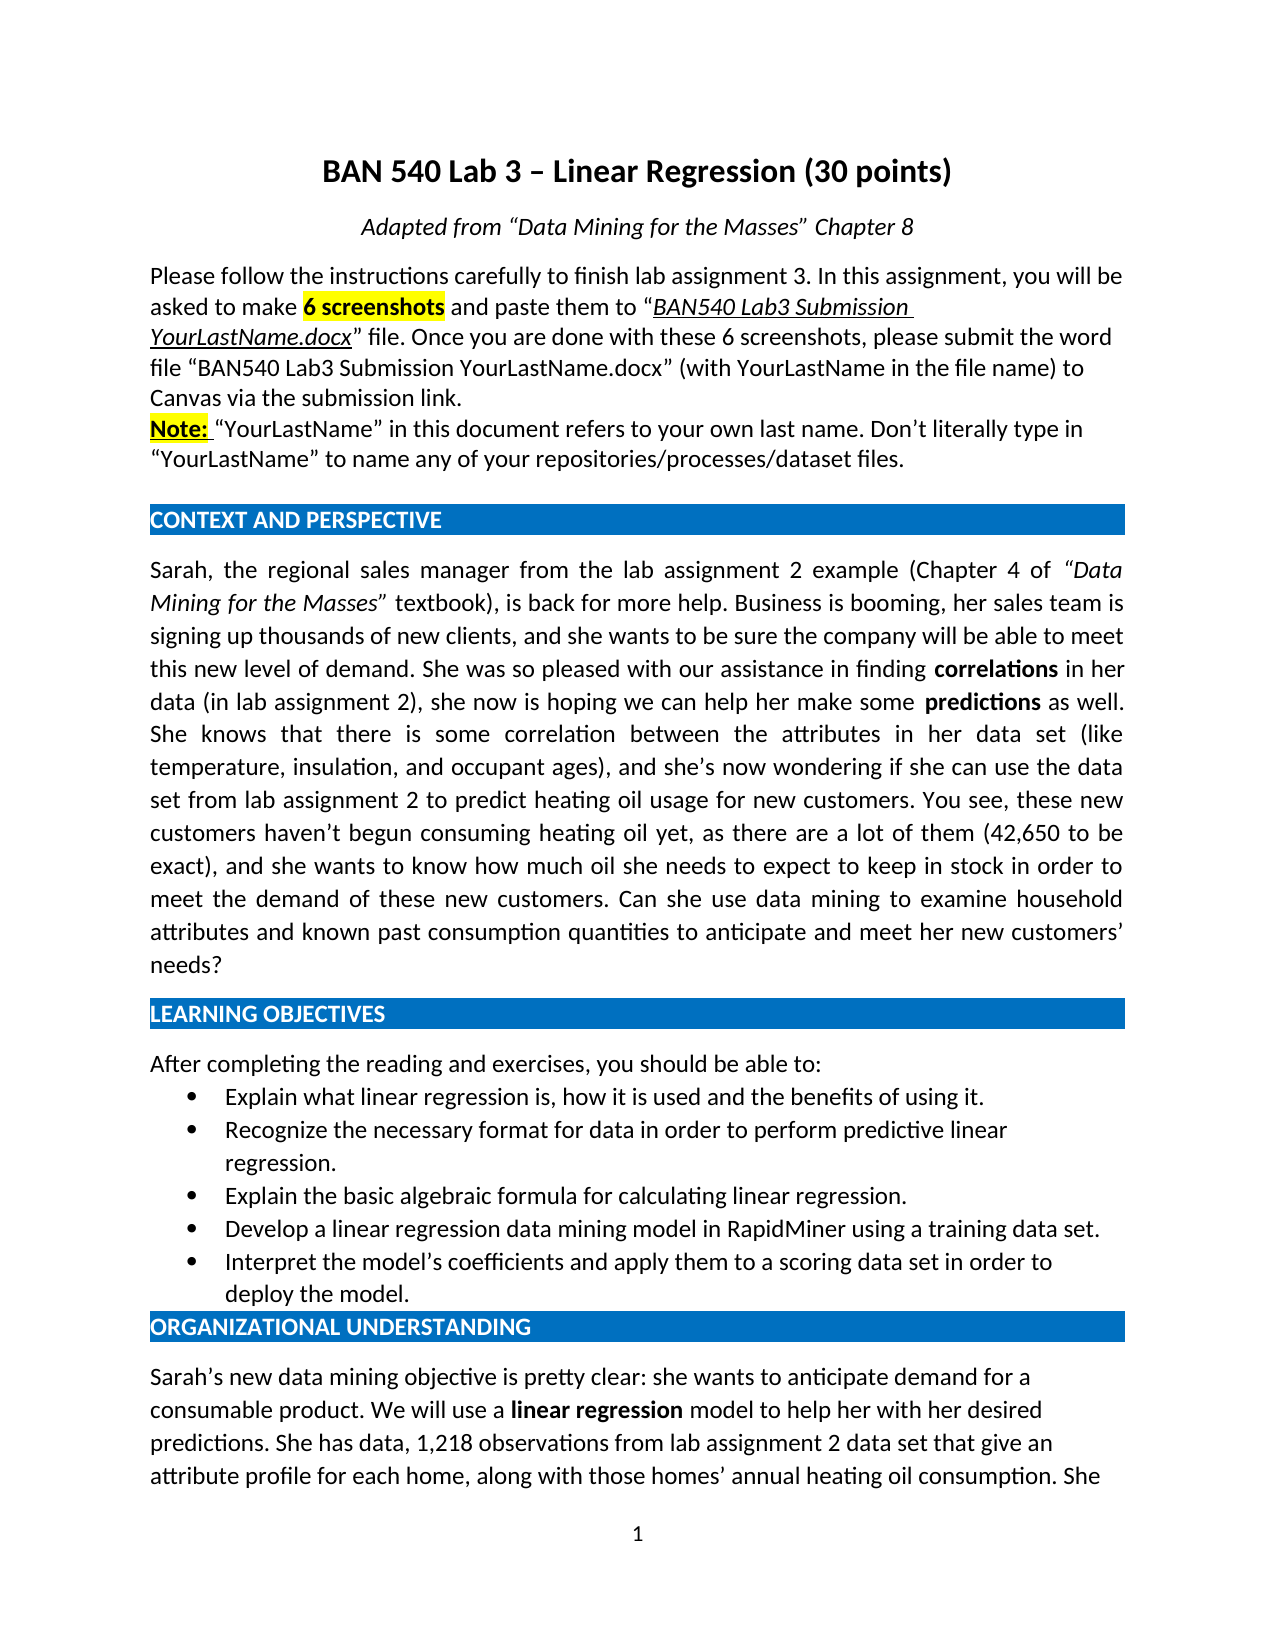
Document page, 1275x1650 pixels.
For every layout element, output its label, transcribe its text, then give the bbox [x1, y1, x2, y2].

list Explain the basic algebraic formula for calculating linear regression. [187, 1180, 1125, 1210]
list Develop a linear regression data mining model in RapidMiner using a training data set. [187, 1213, 1125, 1243]
list Interpret the model’s coefficients and apply them to a scoring data set in order to deploy the model. [187, 1246, 1125, 1309]
text Adapted from “Data Mining for the Masses” Chapter 8 [150, 211, 1125, 241]
text BAN 540 Lab 3 – Linear Regression (30 points) [150, 150, 1125, 191]
text CONTEXT AND PERSPECTIVE [150, 504, 1125, 535]
text LEARNING OBJECTIVES [150, 998, 1125, 1029]
list Explain what linear regression is, how it is used and the benefits of using it. [187, 1081, 1125, 1112]
list Recognize the necessary format for data in order to perform predictive linear regression. [187, 1114, 1125, 1177]
text ORGANIZATIONAL UNDERSTANDING [150, 1311, 1125, 1342]
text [150, 1361, 1125, 1490]
text After completing the reading and exercises, you should be able to: [150, 1048, 1125, 1079]
text Sarah, the regional sales manager from the lab assignment 2 example (Chapter 4 of “Data Mining for the Masses” textbook), is back for more help. Business is booming, her sales team is signing up thousands of new clients, and she wants to be sure the company will be able to meet this new level of demand. She was so pleased with our assistance in finding correlations in her data (in lab assignment 2), she now is hoping we can help her make some predictions as well. She knows that there is some correlation between the attributes in her data set (like temperature, insulation, and occupant ages), and she’s now wondering if she can use the data set from lab assignment 2 to predict heating oil usage for new customers. You see, these new customers haven’t begun consuming heating oil yet, as there are a lot of them (42,650 to be exact), and she wants to know how much oil she needs to expect to keep in stock in order to meet the demand of these new customers. Can she use data mining to examine household attributes and known past consumption quantities to anticipate and meet her new customers’ needs? [150, 554, 1125, 979]
text Please follow the instructions carefully to finish lab assignment 3. In this assignment, you will be asked to make 6 screenshots and paste them to “BAN540 Lab3 Submission YourLastName.docx” file. Once you are done with these 6 screenshots, please submit the word file “BAN540 Lab3 Submission YourLastName.docx” (with YourLastName in the file name) to Canvas via the submission link. [150, 260, 1125, 413]
text Note: “YourLastName” in this document refers to your own last name. Don’t literally type in “YourLastName” to name any of your repositories/processes/dataset files. [150, 413, 1125, 474]
